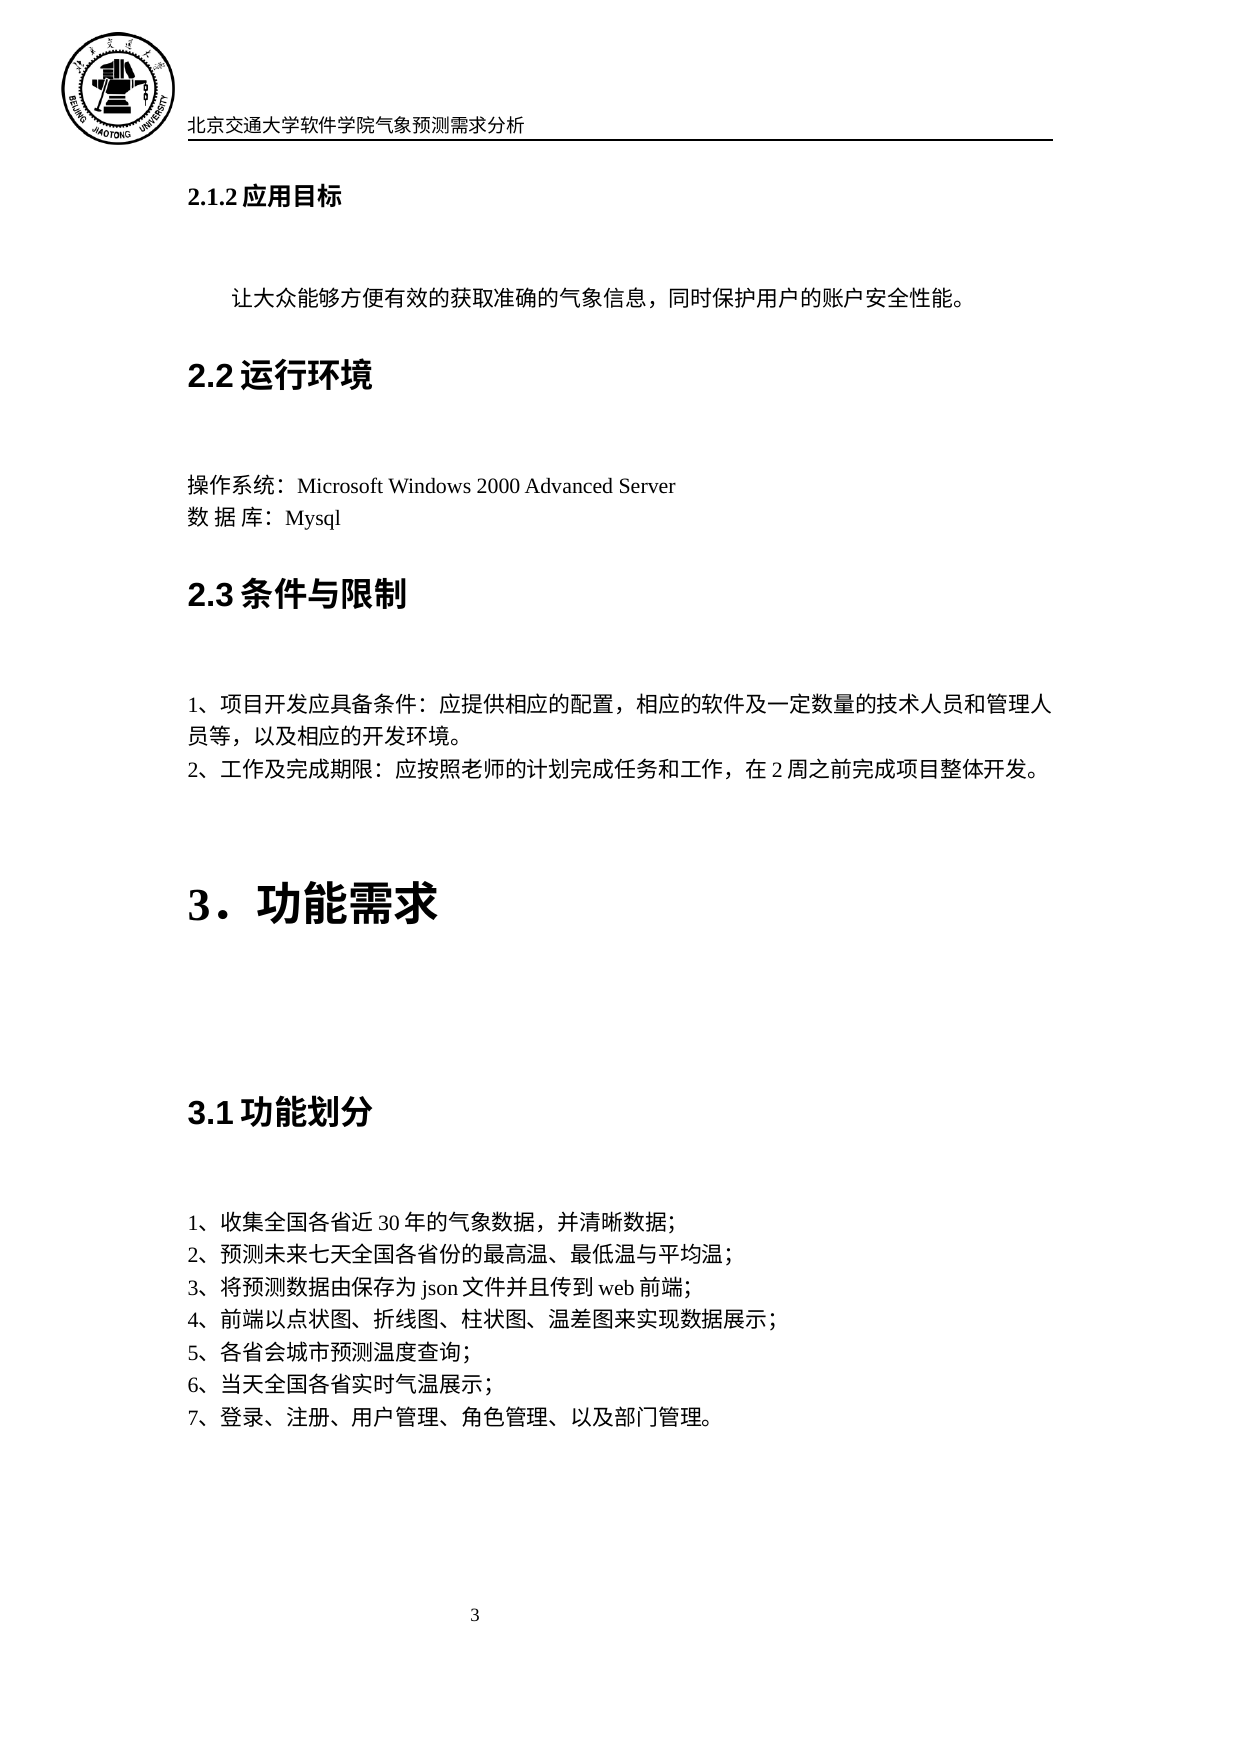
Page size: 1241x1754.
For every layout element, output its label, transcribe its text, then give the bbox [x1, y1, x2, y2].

picture [61, 32, 175, 145]
list 当天全国各省实时气温展示； [187, 1367, 1053, 1399]
subtitle 2.1.2应用目标 [187, 162, 1053, 227]
list 收集全国各省近30年的气象数据，并清晰数据； [187, 1204, 1053, 1237]
subtitle 2.2运行环境 [187, 340, 1053, 405]
text 1、项目开发应具备条件：应提供相应的配置，相应的软件及一定数量的技术人员和管理人员等，以及相应的开发环境。 [187, 686, 1053, 751]
list 将预测数据由保存为json文件并且传到web前端； [187, 1269, 1053, 1302]
list 预测未来七天全国各省份的最高温、最低温与平均温； [187, 1237, 1053, 1269]
list 各省会城市预测温度查询； [187, 1334, 1053, 1367]
text 操作系统：Microsoft Windows 2000 Advanced Server [187, 467, 1053, 500]
subtitle 2.3条件与限制 [187, 559, 1053, 624]
text 让大众能够方便有效的获取准确的气象信息，同时保护用户的账户安全性能。 [187, 280, 1053, 313]
subtitle 3.1功能划分 [187, 1077, 1053, 1142]
text 数 据 库：Mysql [187, 500, 1053, 532]
text 2、工作及完成期限：应按照老师的计划完成任务和工作，在2周之前完成项目整体开发。 [187, 751, 1053, 784]
subtitle 3．功能需求 [187, 852, 1053, 949]
list 前端以点状图、折线图、柱状图、温差图来实现数据展示； [187, 1302, 1053, 1334]
list 登录、注册、用户管理、角色管理、以及部门管理。 [187, 1399, 1053, 1432]
